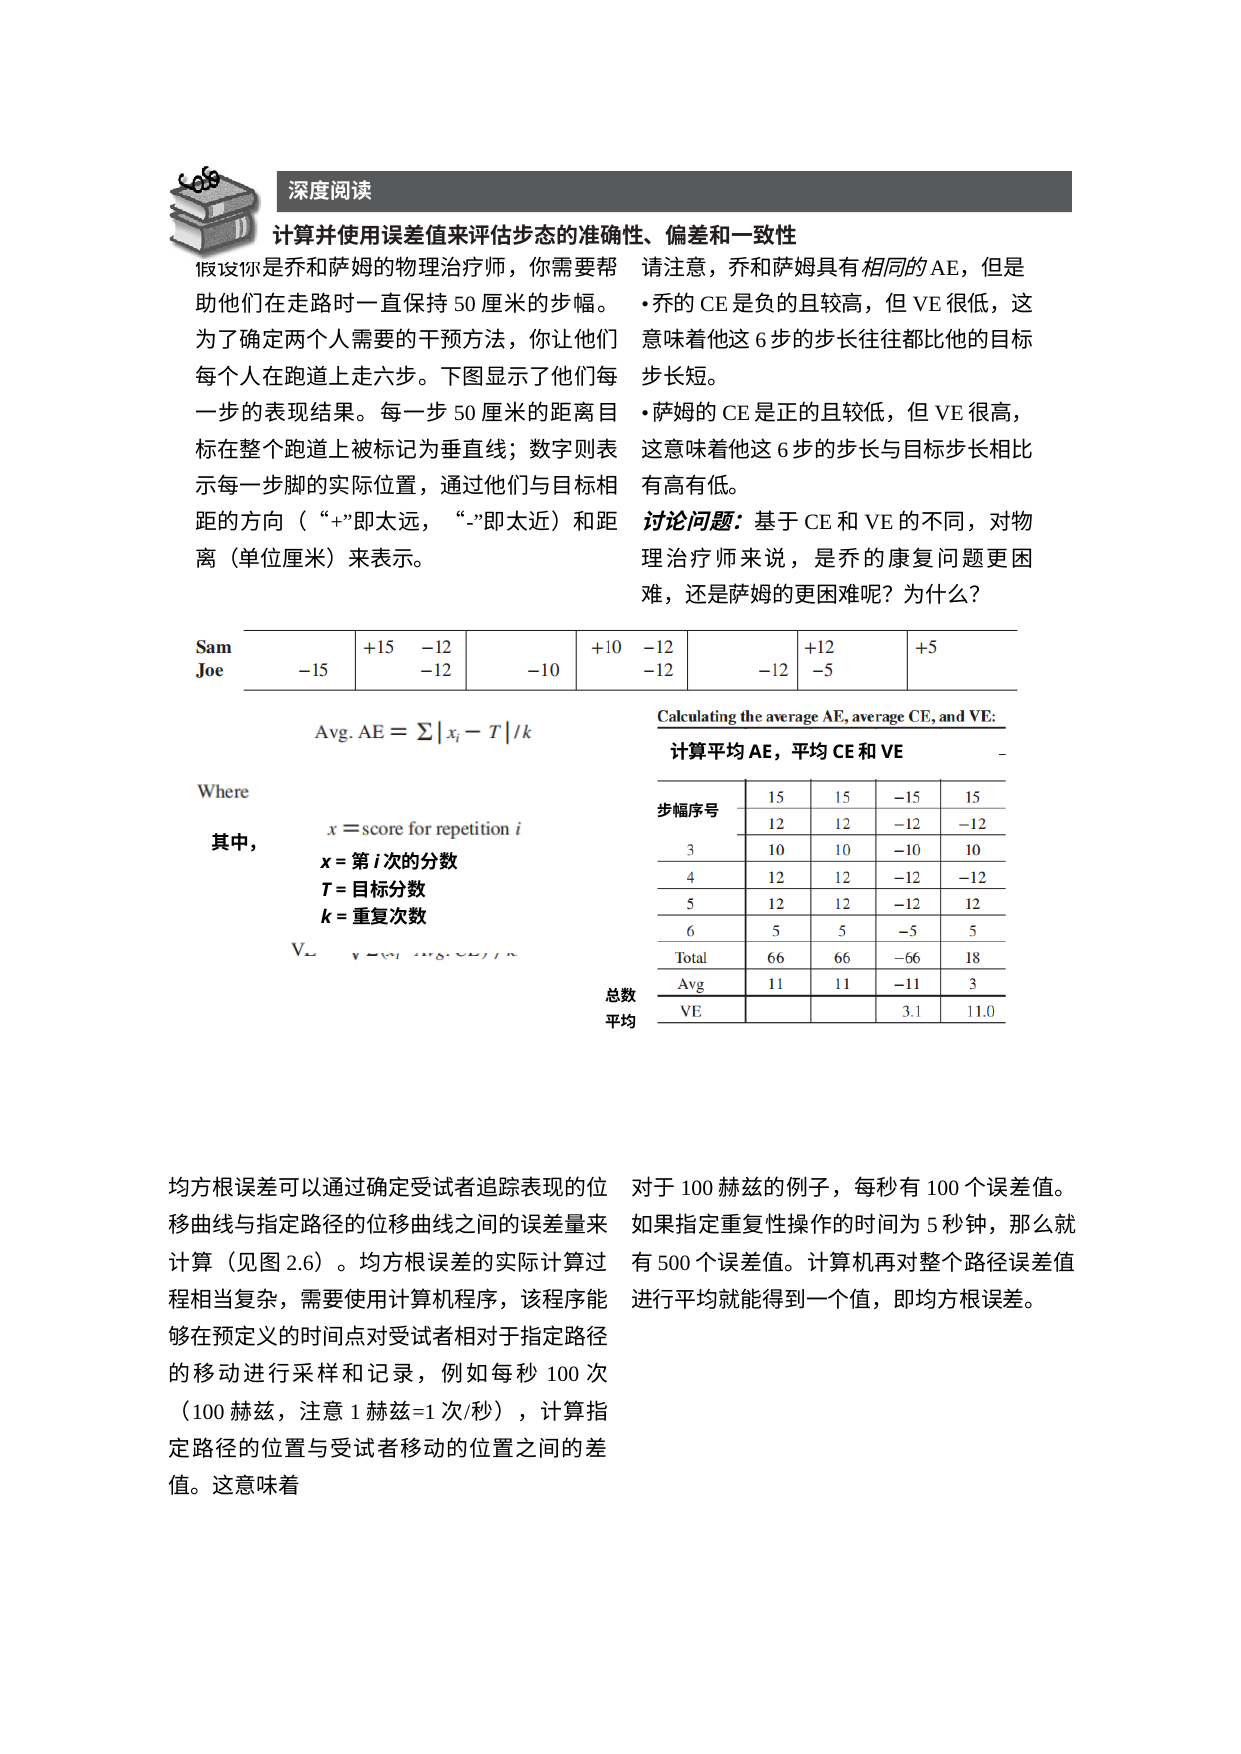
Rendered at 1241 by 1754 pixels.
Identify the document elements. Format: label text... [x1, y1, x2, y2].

table_cell 均方根误差可以通过确定受试者追踪表现的位移曲线与指定路径的位移曲线之间的误差量来计算（见图2.6）。均方根误差的实际计算过程相当复杂，需要使用计算机程序，该程序能够在预定义的时间点对受试者相对于指定路径的移动进行采样和记录，例如每秒100次（100赫兹，注意1赫兹=1次/秒），计算指定路径的位置与受试者移动的位置之间的差值。这意味着 [158, 1170, 619, 1504]
picture [168, 162, 262, 262]
table_cell 对于100赫兹的例子，每秒有100个误差值。如果指定重复性操作的时间为5秒钟，那么就有500个误差值。计算机再对整个路径误差值进行平均就能得到一个值，即均方根误差。 [620, 1170, 1088, 1504]
table_header [158, 162, 1088, 1169]
picture [194, 612, 1024, 1034]
